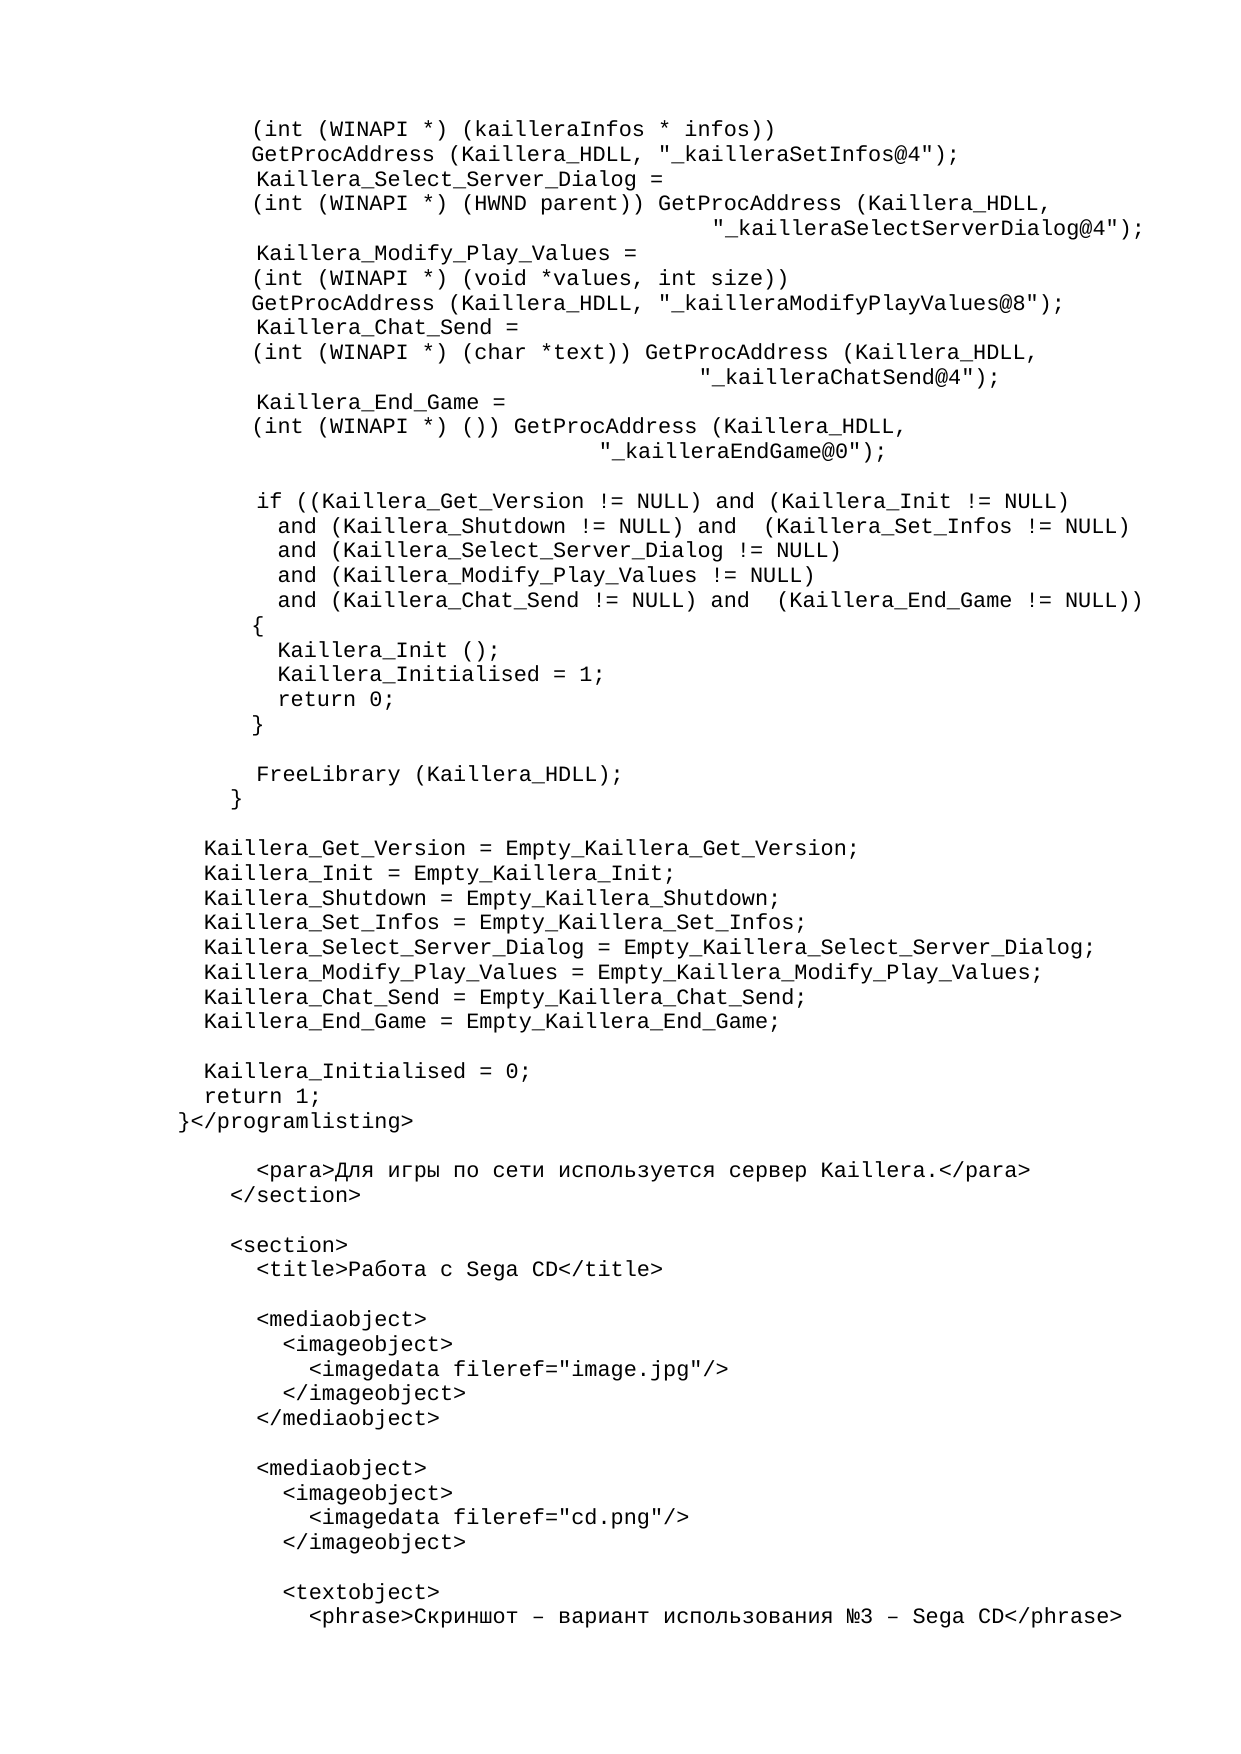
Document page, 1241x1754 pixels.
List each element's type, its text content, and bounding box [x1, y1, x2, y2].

text Kaillera_End_Game = Empty_Kaillera_End_Game; [177, 1011, 1152, 1035]
text Kaillera_Select_Server_Dialog = Empty_Kaillera_Select_Server_Dialog; [177, 936, 1152, 961]
text GetProcAddress (Kaillera_HDLL, "_kailleraSetInfos@4"); [177, 143, 1152, 168]
text Kaillera_Chat_Send = [177, 316, 1152, 341]
text return 1; [177, 1085, 1152, 1110]
text and (Kaillera_Shutdown != NULL) and (Kaillera_Set_Infos != NULL) [177, 515, 1152, 539]
text </imageobject> [177, 1382, 1152, 1407]
text } [177, 713, 1152, 738]
text GetProcAddress (Kaillera_HDLL, "_kailleraModifyPlayValues@8"); [177, 292, 1152, 316]
text Kaillera_End_Game = [177, 391, 1152, 416]
text (int (WINAPI *) (void *values, int size)) [177, 267, 1152, 292]
text "_kailleraChatSend@4"); [177, 366, 1152, 391]
text Kaillera_Modify_Play_Values = [177, 242, 1152, 267]
text <mediaobject> [177, 1457, 1152, 1482]
text and (Kaillera_Chat_Send != NULL) and (Kaillera_End_Game != NULL)) [177, 589, 1152, 614]
text and (Kaillera_Select_Server_Dialog != NULL) [177, 539, 1152, 564]
text "_kailleraEndGame@0"); [177, 440, 1152, 465]
text if ((Kaillera_Get_Version != NULL) and (Kaillera_Init != NULL) [177, 490, 1152, 515]
text Kaillera_Init = Empty_Kaillera_Init; [177, 862, 1152, 887]
text Kaillera_Set_Infos = Empty_Kaillera_Set_Infos; [177, 911, 1152, 936]
text }</programlisting> [177, 1110, 1152, 1134]
text <section> [177, 1234, 1152, 1258]
text Kaillera_Modify_Play_Values = Empty_Kaillera_Modify_Play_Values; [177, 961, 1152, 986]
text <para>Для игры по сети используется сервер Kaillera.</para> [177, 1159, 1152, 1184]
text Kaillera_Initialised = 1; [177, 663, 1152, 688]
text <imageobject> [177, 1482, 1152, 1506]
text (int (WINAPI *) ()) GetProcAddress (Kaillera_HDLL, [177, 416, 1152, 440]
text <title>Работа с Sega CD</title> [177, 1258, 1152, 1283]
text <textobject> [177, 1581, 1152, 1606]
text Kaillera_Initialised = 0; [177, 1060, 1152, 1085]
text </imageobject> [177, 1531, 1152, 1556]
text (int (WINAPI *) (char *text)) GetProcAddress (Kaillera_HDLL, [177, 341, 1152, 366]
text <mediaobject> [177, 1308, 1152, 1333]
text (int (WINAPI *) (kailleraInfos * infos)) [177, 118, 1152, 143]
text (int (WINAPI *) (HWND parent)) GetProcAddress (Kaillera_HDLL, [177, 192, 1152, 217]
text Kaillera_Shutdown = Empty_Kaillera_Shutdown; [177, 887, 1152, 911]
text Kaillera_Select_Server_Dialog = [177, 168, 1152, 192]
text </mediaobject> [177, 1407, 1152, 1432]
text Kaillera_Get_Version = Empty_Kaillera_Get_Version; [177, 837, 1152, 862]
text return 0; [177, 688, 1152, 713]
text Kaillera_Chat_Send = Empty_Kaillera_Chat_Send; [177, 986, 1152, 1011]
text FreeLibrary (Kaillera_HDLL); [177, 763, 1152, 787]
text <imageobject> [177, 1333, 1152, 1358]
text <imagedata fileref="image.jpg"/> [177, 1358, 1152, 1382]
text <imagedata fileref="cd.png"/> [177, 1506, 1152, 1531]
text </section> [177, 1184, 1152, 1209]
text <phrase>Скриншот – вариант использования №3 – Sega CD</phrase> [177, 1606, 1152, 1630]
text } [177, 787, 1152, 812]
text "_kailleraSelectServerDialog@4"); [177, 217, 1152, 242]
text Kaillera_Init (); [177, 639, 1152, 663]
text { [177, 614, 1152, 639]
text and (Kaillera_Modify_Play_Values != NULL) [177, 564, 1152, 589]
